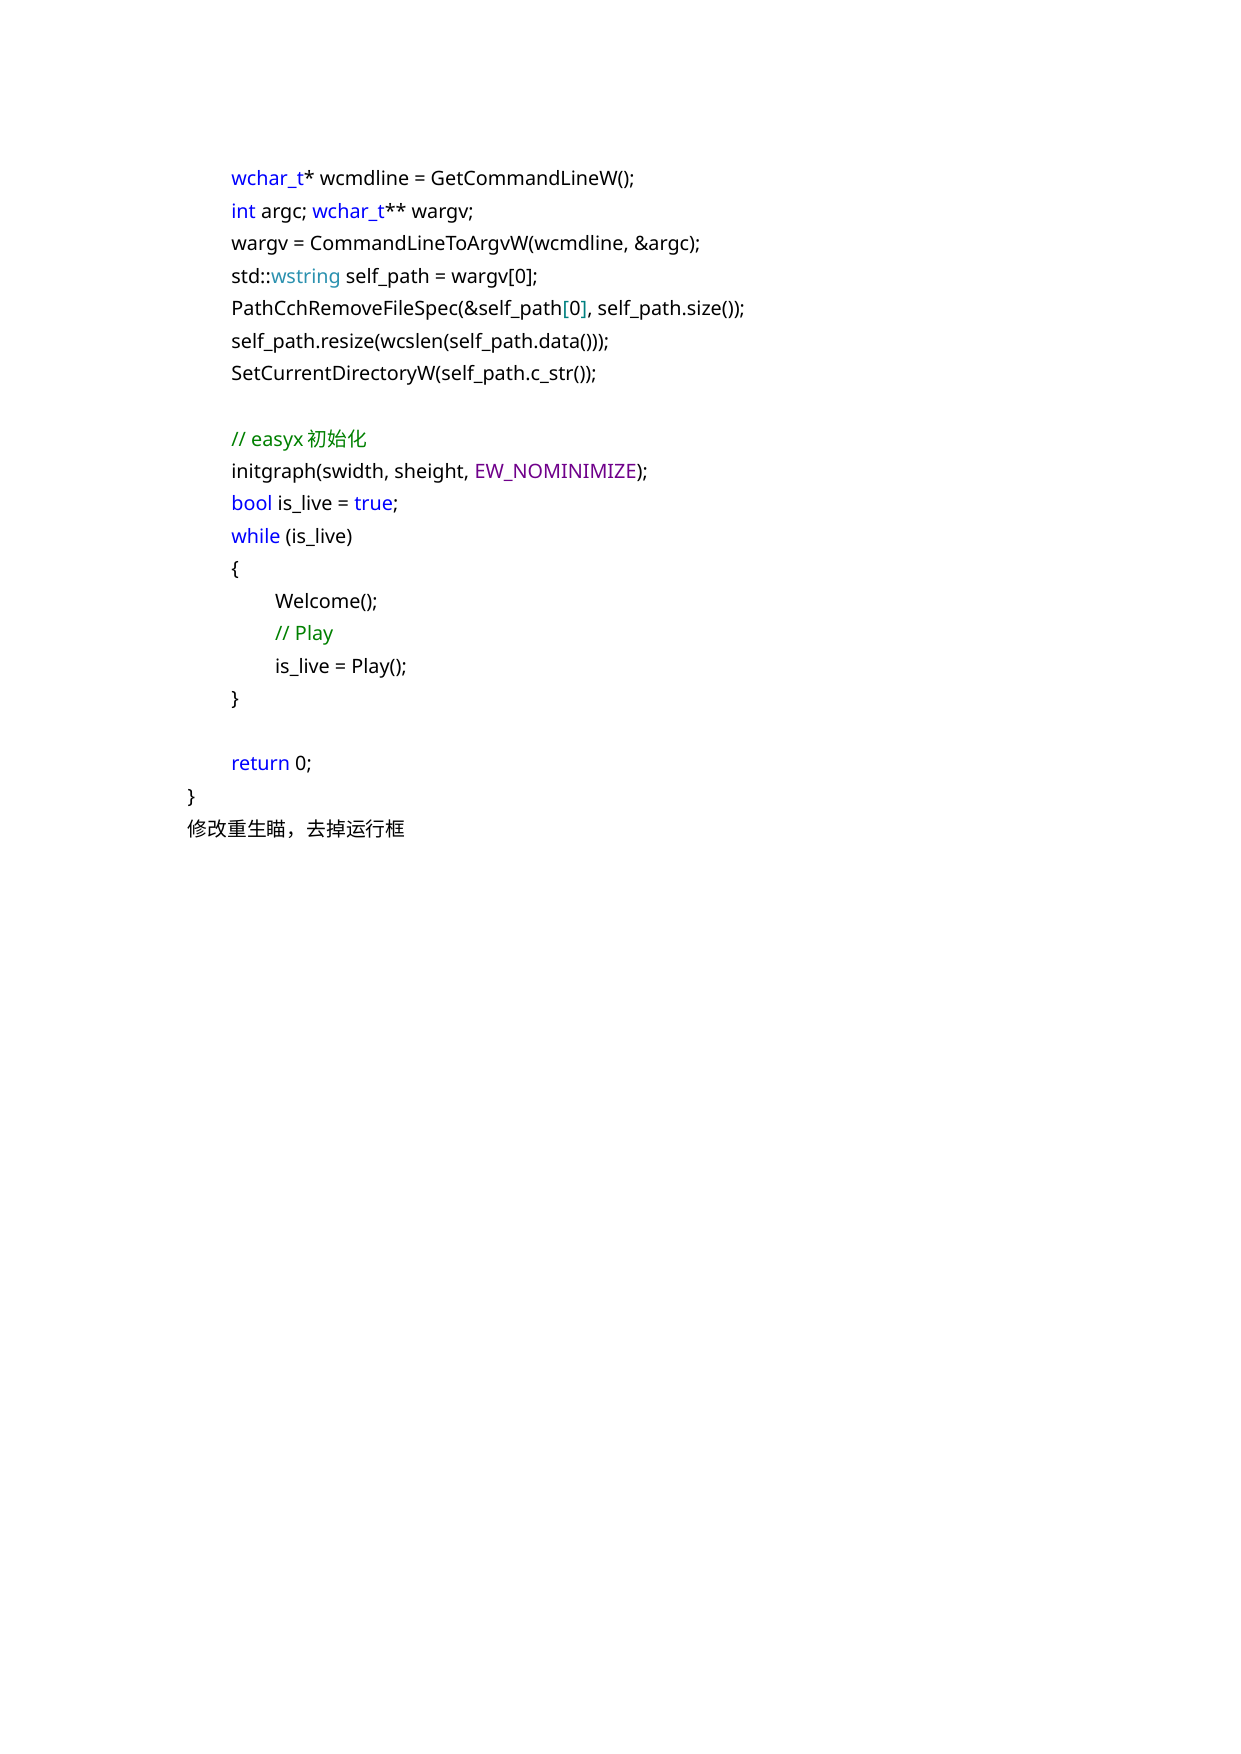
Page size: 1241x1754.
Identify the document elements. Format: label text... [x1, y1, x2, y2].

text return 0; [187, 747, 1053, 779]
text int argc; wchar_t** wargv; [187, 194, 1053, 227]
text // easyx初始化 [187, 422, 1053, 454]
text bool is_live = true; [187, 487, 1053, 519]
text } [187, 779, 1053, 812]
text wargv = CommandLineToArgvW(wcmdline, &argc); [187, 227, 1053, 259]
text // Play [187, 617, 1053, 649]
text while (is_live) [187, 519, 1053, 552]
text Welcome(); [187, 584, 1053, 617]
text { [187, 552, 1053, 584]
text SetCurrentDirectoryW(self_path.c_str()); [187, 357, 1053, 389]
text } [187, 682, 1053, 714]
text is_live = Play(); [187, 649, 1053, 682]
text PathCchRemoveFileSpec(&self_path[0], self_path.size()); [187, 292, 1053, 324]
text self_path.resize(wcslen(self_path.data())); [187, 324, 1053, 357]
text initgraph(swidth, sheight, EW_NOMINIMIZE); [187, 454, 1053, 487]
text wchar_t* wcmdline = GetCommandLineW(); [187, 162, 1053, 194]
text std::wstring self_path = wargv[0]; [187, 259, 1053, 292]
text 修改重生瞄，去掉运行框 [187, 812, 1053, 844]
